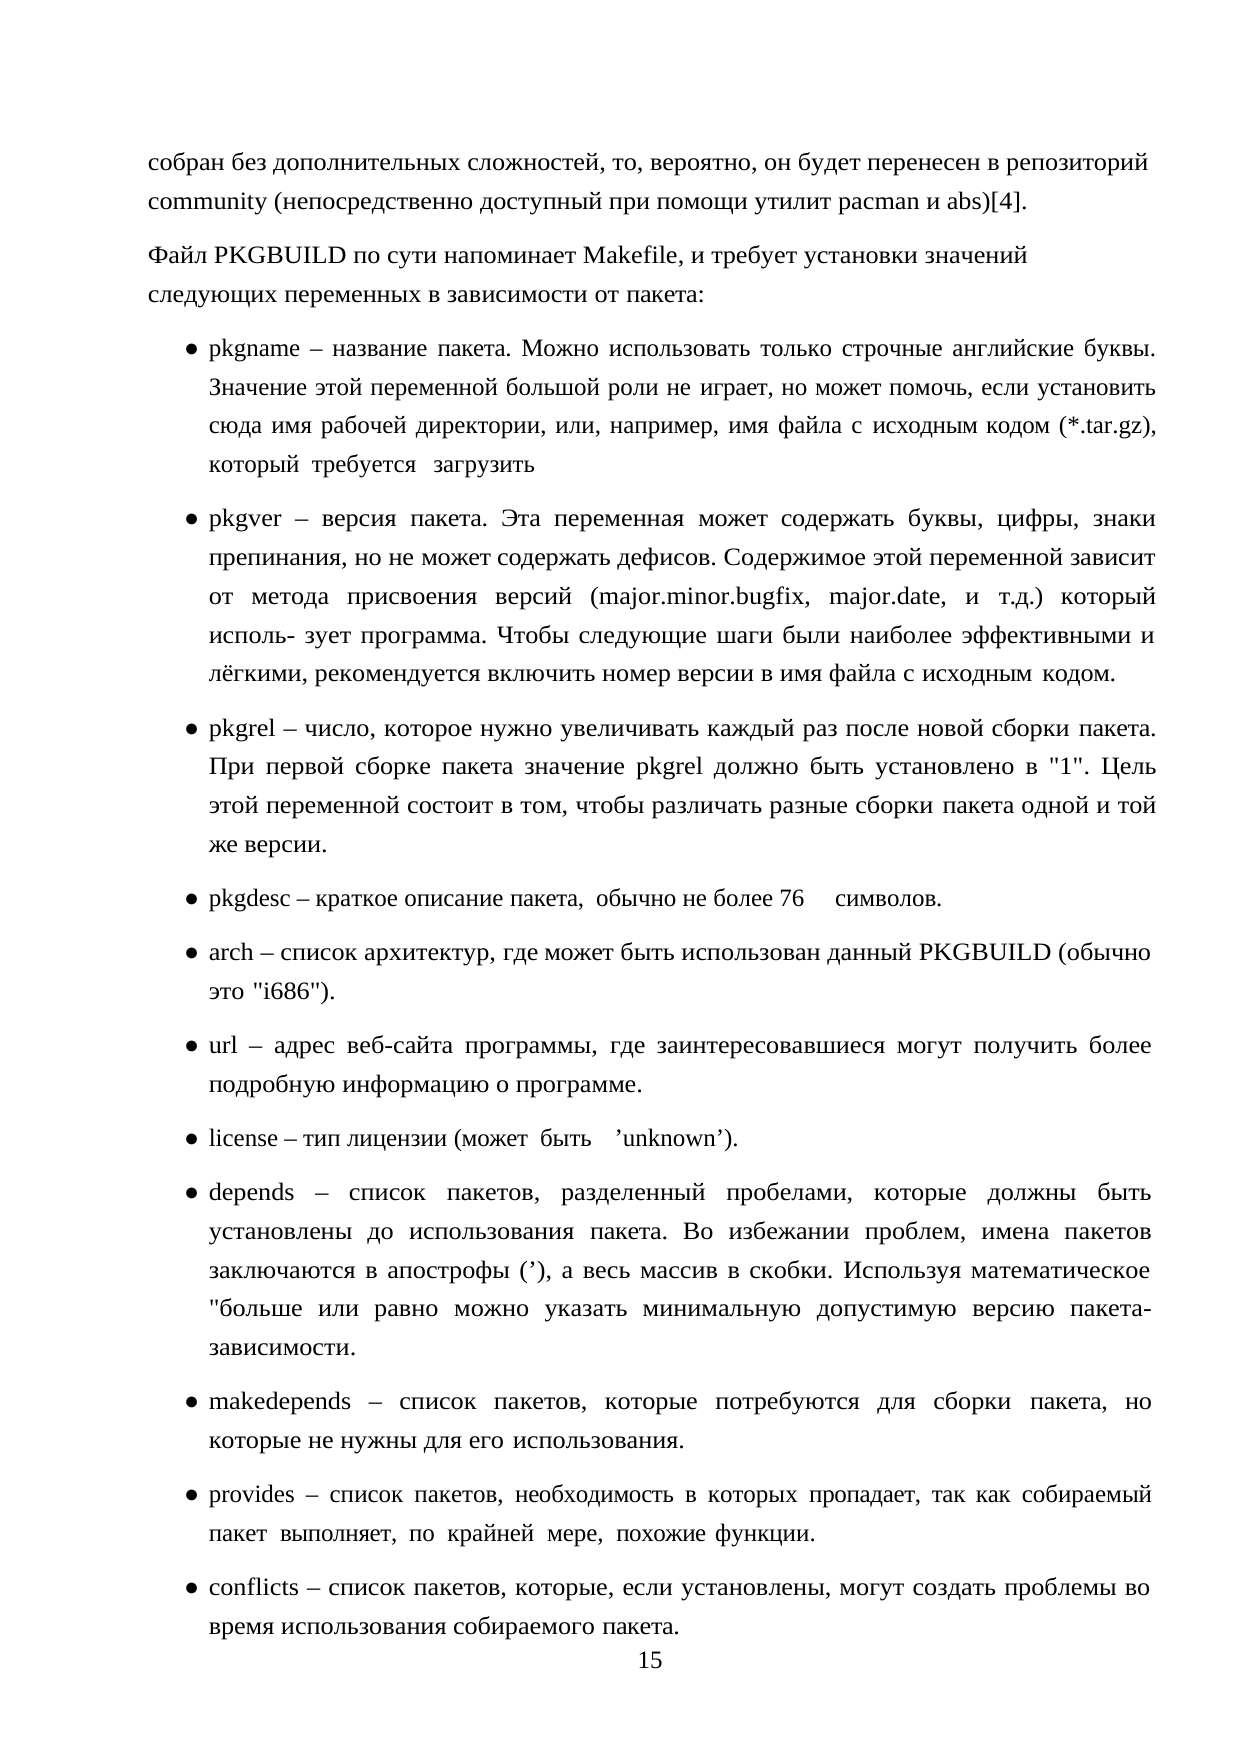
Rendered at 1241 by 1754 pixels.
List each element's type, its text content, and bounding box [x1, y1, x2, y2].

text Файл PKGBUILD по сути напоминает Makefile, и требует установки значений следующих переменных в зависимости от пакета: [148, 240, 1157, 308]
list pkgver – версия пакета. Эта переменная может содержать буквы, цифры, знаки препинания, но не может содержать дефисов. Содержимое этой переменной зависит от метода присвоения версий (major.minor.bugfix, major.date, и т.д.) который исполь- зует программа. Чтобы следующие шаги были наиболее эффективными и лёгкими, рекомендуется включить номер версии в имя файла с исходным кодом. [184, 503, 1156, 687]
list depends – список пакетов, разделенный пробелами, которые должны быть установлены до использования пакета. Во избежании проблем, имена пакетов заключаются в апострофы (’), а весь массив в скобки. Используя математическое "больше или равно можно указать минимальную допустимую версию пакета-зависимости. [184, 1177, 1152, 1361]
list conflicts – список пакетов, которые, если установлены, могут создать проблемы во время использования собираемого пакета. [184, 1572, 1152, 1640]
list license – тип лицензии (может быть ’unknown’). [184, 1123, 1167, 1152]
list arch – список архитектур, где может быть использован данный PKGBUILD (обычно это "i686"). [184, 937, 1152, 1005]
list pkgdesc – краткое описание пакета, обычно не более 76 символов. [184, 883, 1167, 912]
list makedepends – список пакетов, которые потребуются для сборки пакета, но которые не нужны для его использования. [184, 1386, 1152, 1454]
list provides – список пакетов, необходимость в которых пропадает, так как собираемый пакет выполняет, по крайней мере, похожие функции. [184, 1479, 1152, 1547]
list pkgname – название пакета. Можно использовать только строчные английские буквы. Значение этой переменной большой роли не играет, но может помочь, если установить сюда имя рабочей директории, или, например, имя файла с исходным кодом (*.tar.gz), который требуется загрузить [184, 333, 1157, 478]
text собран без дополнительных сложностей, то, вероятно, он будет перенесен в репозиторий community (непосредственно доступный при помощи утилит pacman и abs)[4]. [148, 147, 1157, 215]
list url – адрес веб-сайта программы, где заинтересовавшиеся могут получить более подробную информацию о программе. [184, 1030, 1152, 1098]
list pkgrel – число, которое нужно увеличивать каждый раз после новой сборки пакета. При первой сборке пакета значение pkgrel должно быть установлено в "1". Цель этой переменной состоит в том, чтобы различать разные сборки пакета одной и той же версии. [184, 713, 1157, 858]
